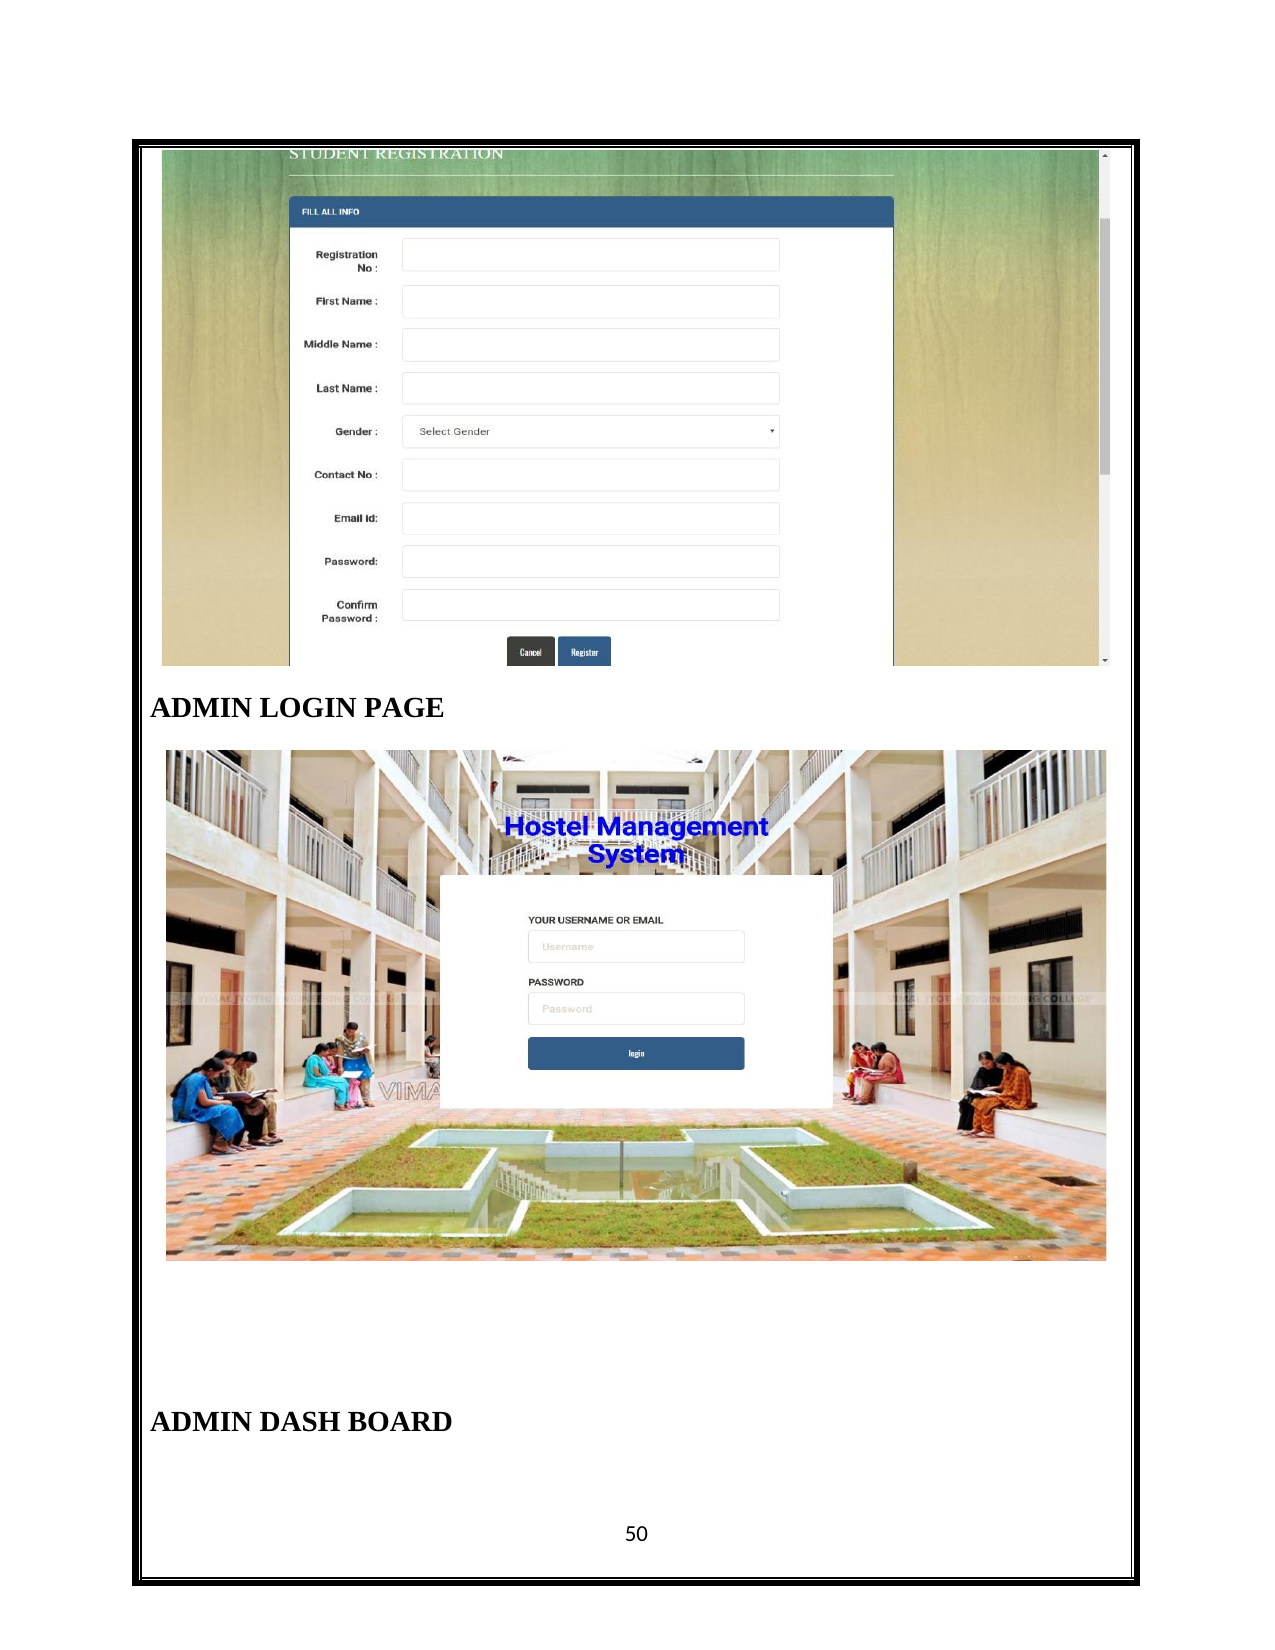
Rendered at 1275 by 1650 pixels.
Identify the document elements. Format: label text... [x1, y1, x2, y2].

text ADMIN LOGIN PAGE [150, 691, 1122, 724]
picture [166, 750, 1107, 1261]
text ADMIN DASH BOARD [150, 1404, 1122, 1438]
picture [161, 150, 1111, 666]
